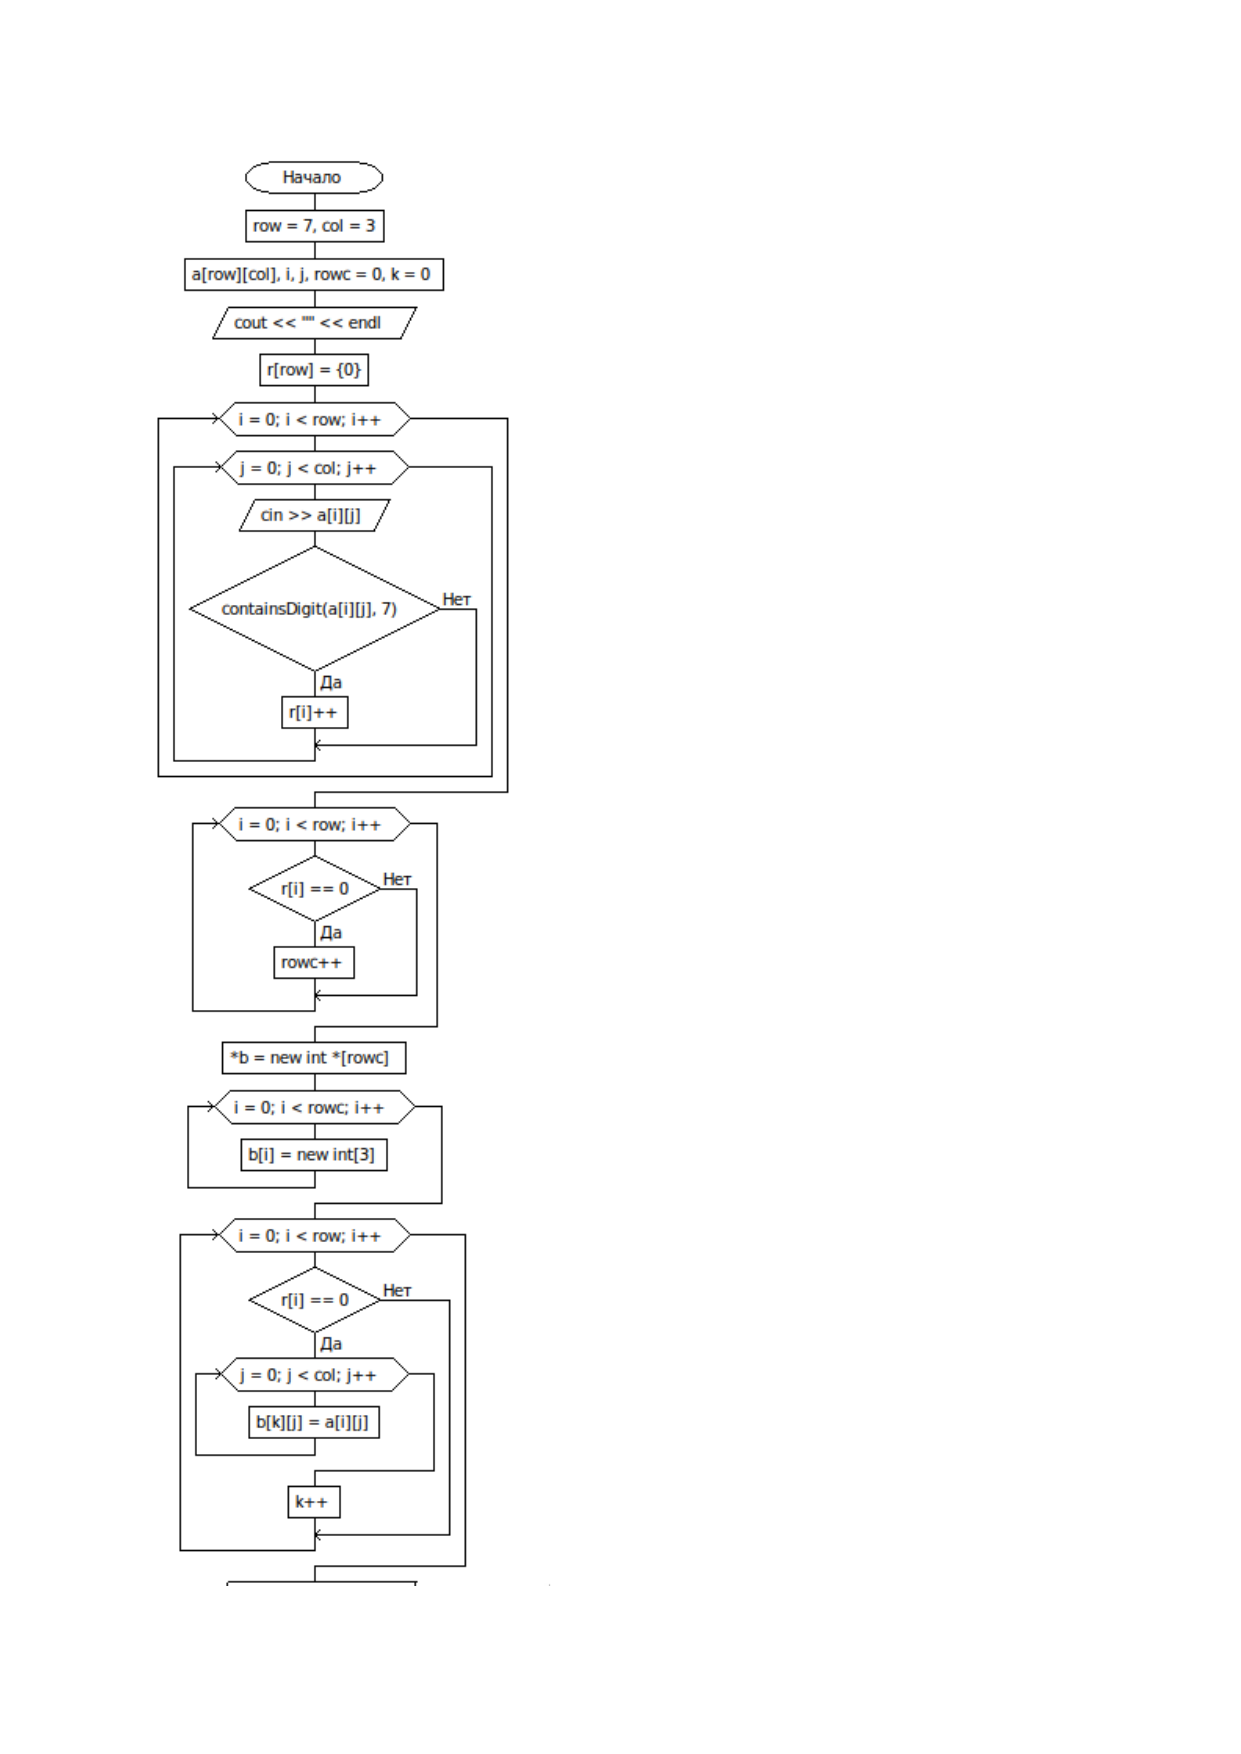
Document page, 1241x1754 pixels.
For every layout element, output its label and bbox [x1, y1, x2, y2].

picture [150, 150, 550, 1586]
